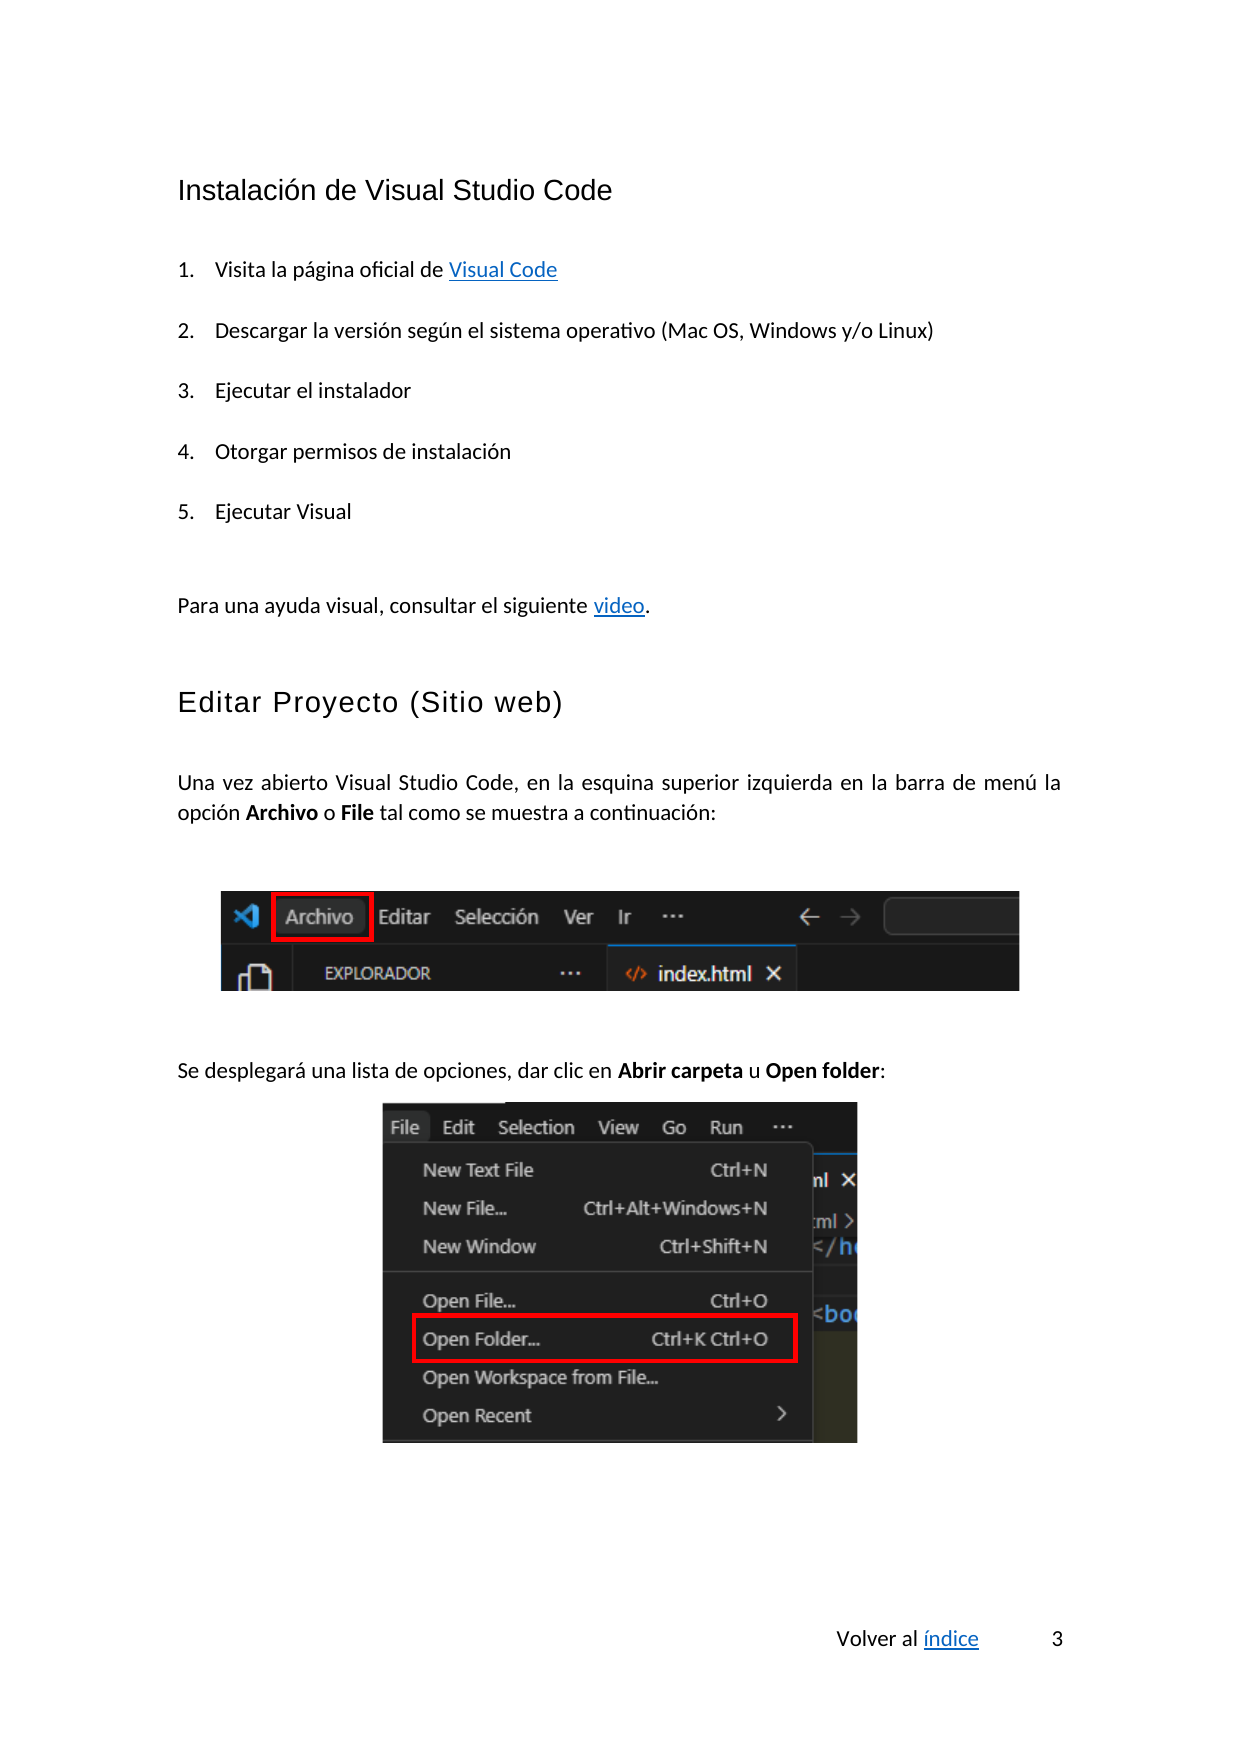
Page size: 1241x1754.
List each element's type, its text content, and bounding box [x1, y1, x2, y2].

list Descargar la versión según el sistema operativo (Mac OS, Windows y/o Linux) [177, 316, 1063, 344]
list Ejecutar Visual [177, 497, 1063, 525]
subtitle Editar Proyecto (Sitio web) [177, 685, 1063, 718]
list Visita la página oficial de Visual Code [177, 256, 1063, 284]
list Ejecutar el instalador [177, 376, 1063, 404]
text Para una ayuda visual, consultar el siguiente video. [177, 591, 1063, 619]
picture [382, 1102, 858, 1443]
list Otorgar permisos de instalación [177, 437, 1063, 465]
text Se desplegará una lista de opciones, dar clic en Abrir carpeta u Open folder: [177, 1056, 1063, 1084]
subtitle Instalación de Visual Studio Code [177, 173, 1063, 206]
picture [220, 891, 1020, 991]
text Una vez abierto Visual Studio Code, en la esquina superior izquierda en la barra de menú la opción Archivo o File tal como se muestra a continuación: [177, 768, 1063, 826]
